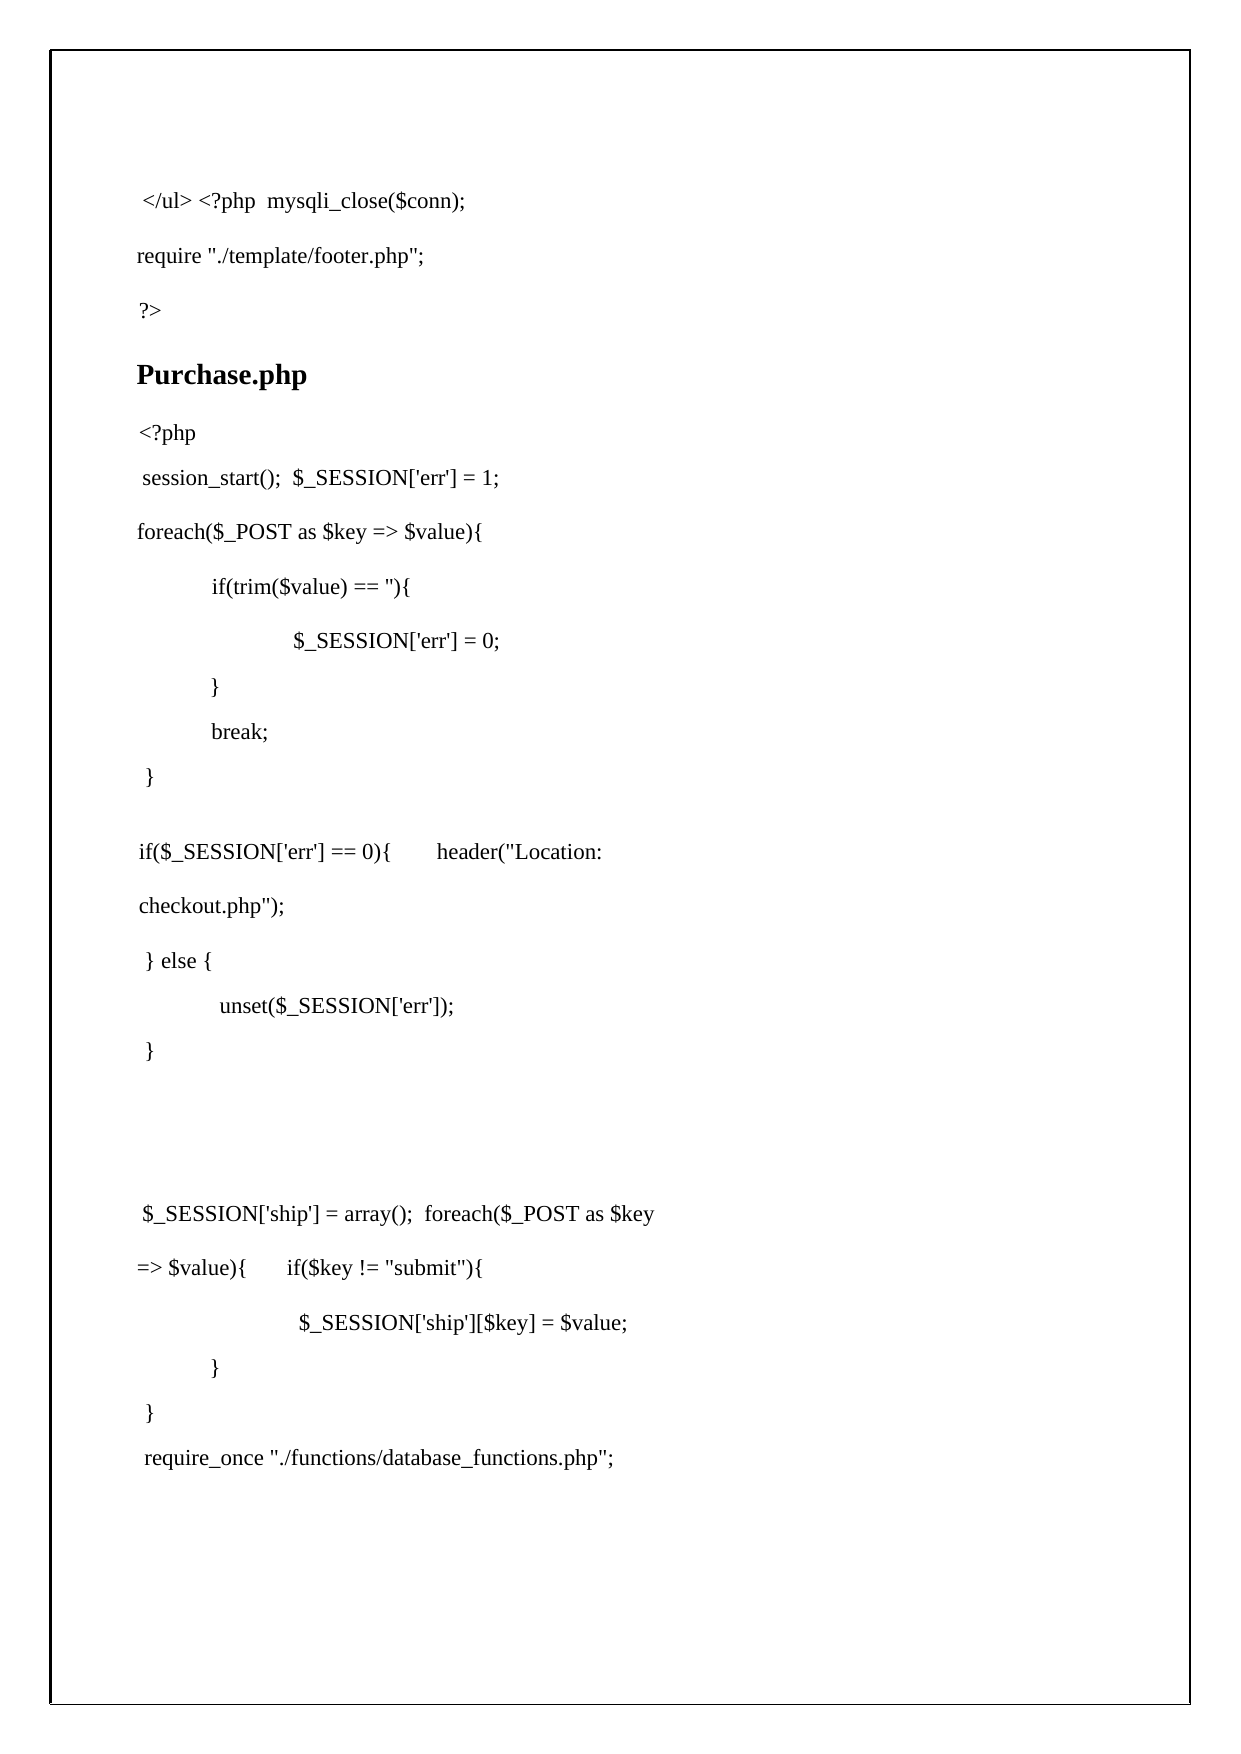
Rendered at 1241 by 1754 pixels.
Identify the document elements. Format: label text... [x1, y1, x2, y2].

text break; [137, 718, 1153, 744]
text <?php [138, 419, 1153, 445]
text } else { [138, 947, 1153, 973]
text $_SESSION['ship'][$key] = $value; [137, 1309, 1153, 1335]
text } [138, 763, 1153, 789]
text unset($_SESSION['err']); [137, 992, 1153, 1018]
text </ul> <?php mysqli_close($conn); require "./template/footer.php"; [137, 187, 514, 268]
subtitle Purchase.php [136, 357, 1153, 390]
text if($_SESSION['err'] == 0){ header("Location: checkout.php"); [138, 838, 664, 918]
text } [137, 1354, 1153, 1380]
text } [138, 1037, 1153, 1063]
text $_SESSION['ship'] = array(); foreach($_POST as $key => $value){ if($key != "submit"){ [137, 1200, 658, 1281]
text session_start(); $_SESSION['err'] = 1; foreach($_POST as $key => $value){ if(trim($value) == ''){ [137, 464, 579, 599]
text $_SESSION['err'] = 0; [137, 628, 1153, 654]
text } [138, 1399, 1153, 1426]
text ?> [138, 297, 1153, 323]
text } [137, 673, 1153, 699]
text require_once "./functions/database_functions.php"; [138, 1444, 1153, 1471]
